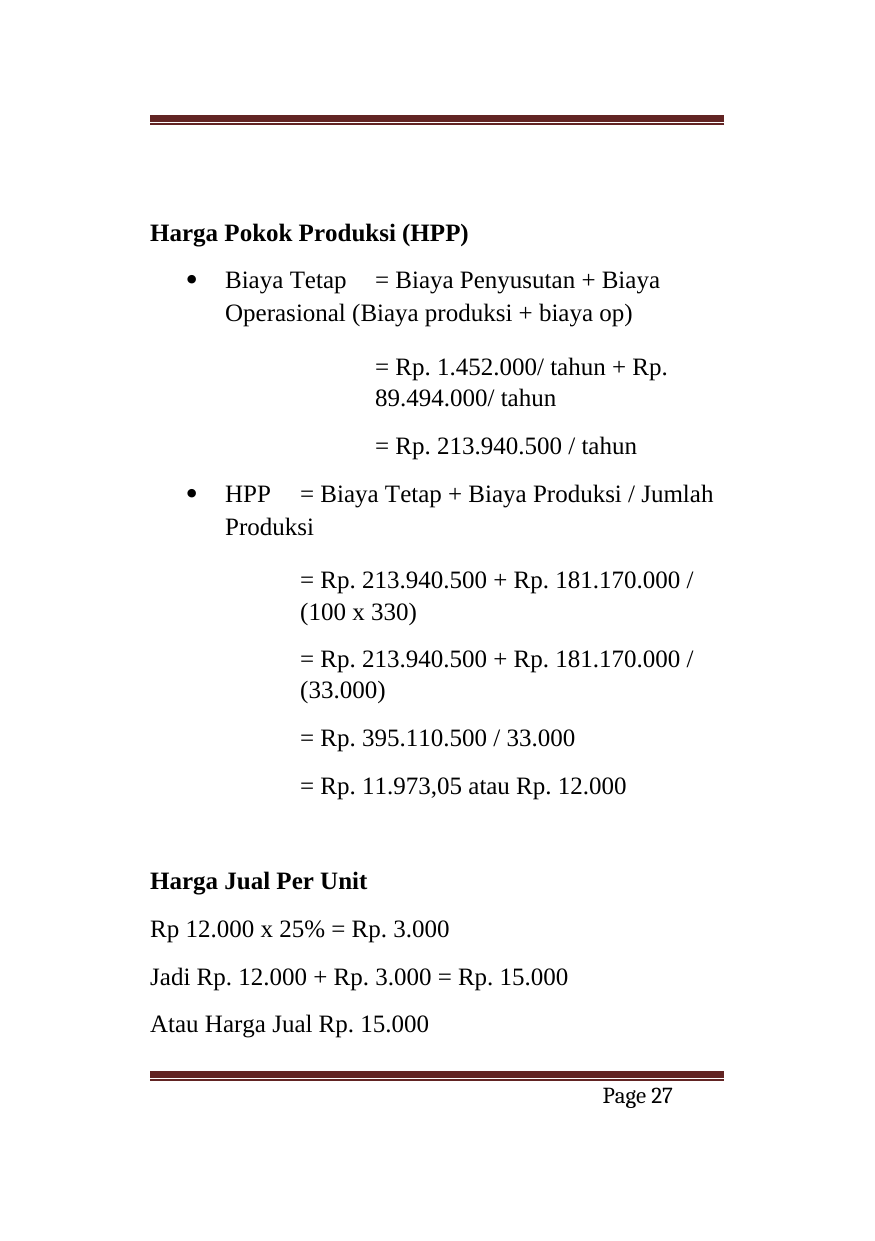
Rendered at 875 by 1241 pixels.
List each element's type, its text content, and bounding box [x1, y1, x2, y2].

text = Rp. 11.973,05 atau Rp. 12.000 [300, 771, 724, 799]
text = Rp. 213.940.500 + Rp. 181.170.000 / (33.000) [300, 644, 724, 704]
text Harga Jual Per Unit [150, 866, 724, 895]
text Harga Pokok Produksi (HPP) [150, 218, 724, 246]
text Jadi Rp. 12.000 + Rp. 3.000 = Rp. 15.000 [150, 962, 724, 990]
text Rp 12.000 x 25% = Rp. 3.000 [150, 914, 724, 943]
text = Rp. 395.110.500 / 33.000 [300, 723, 724, 752]
list HPP = Biaya Tetap + Biaya Produksi / Jumlah Produksi [187, 479, 724, 540]
list Biaya Tetap = Biaya Penyusutan + Biaya Operasional (Biaya produksi + biaya op) [187, 265, 724, 327]
text = Rp. 213.940.500 / tahun [375, 431, 724, 460]
text = Rp. 1.452.000/ tahun + Rp. 89.494.000/ tahun [375, 352, 724, 412]
text = Rp. 213.940.500 + Rp. 181.170.000 / (100 x 330) [300, 566, 724, 625]
text Atau Harga Jual Rp. 15.000 [150, 1009, 724, 1038]
